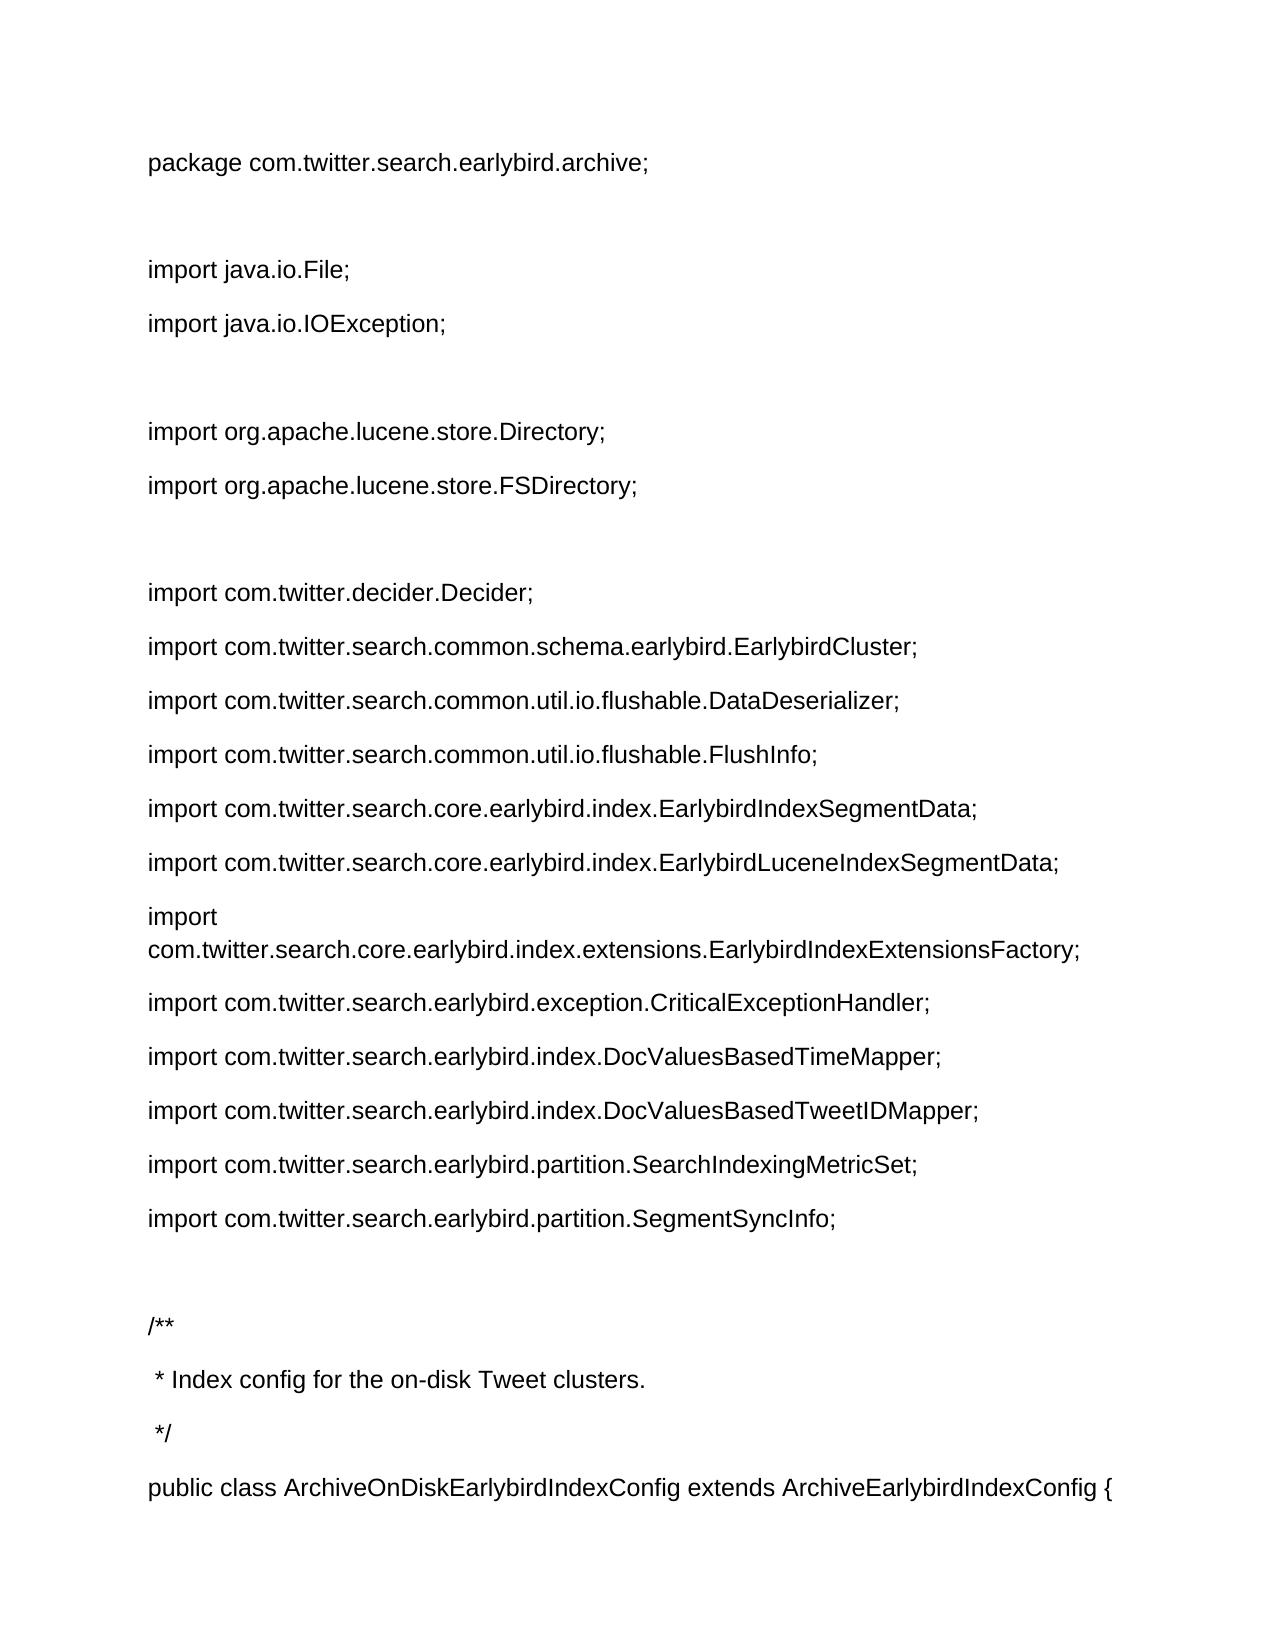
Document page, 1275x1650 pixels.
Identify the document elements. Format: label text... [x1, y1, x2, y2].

text /** [148, 1312, 1127, 1340]
text import com.twitter.search.earlybird.partition.SegmentSyncInfo; [148, 1204, 1127, 1233]
text import com.twitter.search.common.schema.earlybird.EarlybirdCluster; [148, 632, 1127, 661]
text import java.io.IOException; [148, 309, 1127, 338]
text import com.twitter.search.core.earlybird.index.extensions.EarlybirdIndexExtensionsFactory; [148, 902, 1127, 963]
text import java.io.File; [148, 255, 1127, 284]
text import com.twitter.search.earlybird.partition.SearchIndexingMetricSet; [148, 1150, 1127, 1179]
text import com.twitter.search.earlybird.index.DocValuesBasedTimeMapper; [148, 1042, 1127, 1071]
text import com.twitter.search.common.util.io.flushable.DataDeserializer; [148, 686, 1127, 715]
text * Index config for the on-disk Tweet clusters. [148, 1365, 1127, 1394]
text import com.twitter.search.earlybird.index.DocValuesBasedTweetIDMapper; [148, 1096, 1127, 1125]
text import com.twitter.search.earlybird.exception.CriticalExceptionHandler; [148, 988, 1127, 1017]
text import com.twitter.search.core.earlybird.index.EarlybirdIndexSegmentData; [148, 794, 1127, 823]
text public class ArchiveOnDiskEarlybirdIndexConfig extends ArchiveEarlybirdIndexConfig { [148, 1473, 1127, 1502]
text import com.twitter.search.core.earlybird.index.EarlybirdLuceneIndexSegmentData; [148, 848, 1127, 876]
text import com.twitter.search.common.util.io.flushable.FlushInfo; [148, 740, 1127, 769]
text import com.twitter.decider.Decider; [148, 578, 1127, 607]
text import org.apache.lucene.store.FSDirectory; [148, 471, 1127, 499]
text */ [148, 1419, 1127, 1448]
text package com.twitter.search.earlybird.archive; [148, 148, 1127, 176]
text import org.apache.lucene.store.Directory; [148, 417, 1127, 446]
